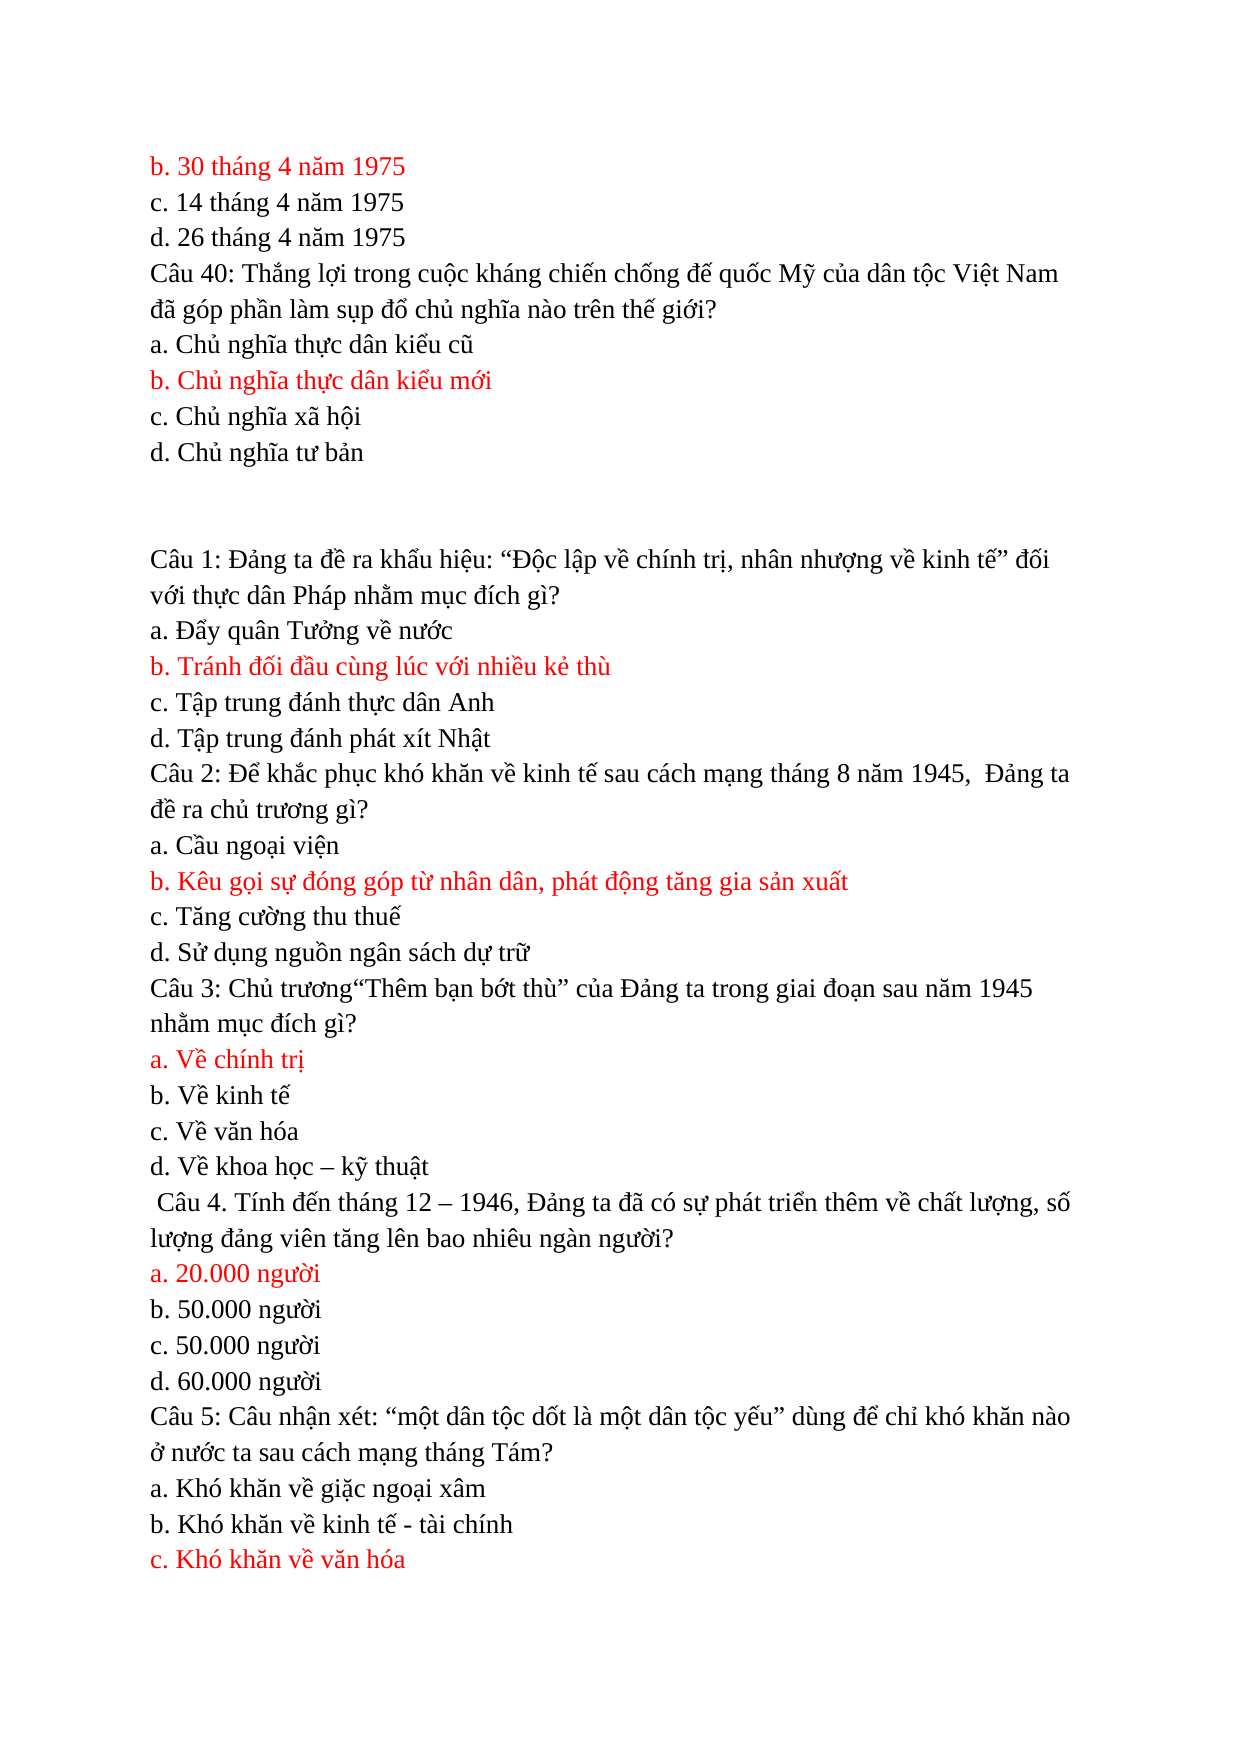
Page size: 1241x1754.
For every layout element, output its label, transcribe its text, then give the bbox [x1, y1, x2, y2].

text b. Kêu gọi sự đóng góp từ nhân dân, phát động tăng gia sản xuất [150, 864, 1090, 896]
text d. 60.000 người [150, 1365, 1090, 1396]
text a. Khó khăn về giặc ngoại xâm [150, 1472, 1090, 1503]
text b. 30 tháng 4 năm 1975 [150, 150, 1090, 181]
text Câu 40: Thắng lợi trong cuộc kháng chiến chống đế quốc Mỹ của dân tộc Việt Nam đã góp phần làm sụp đổ chủ nghĩa nào trên thế giới? [150, 257, 1090, 324]
text a. Cầu ngoại viện [150, 829, 1090, 860]
text Câu 3: Chủ trương“Thêm bạn bớt thù” của Đảng ta trong giai đoạn sau năm 1945 nhằm mục đích gì? [150, 972, 1090, 1039]
text c. 14 tháng 4 năm 1975 [150, 186, 1090, 217]
text c. Khó khăn về văn hóa [150, 1543, 1090, 1574]
text a. 20.000 người [150, 1258, 1090, 1289]
text d. Tập trung đánh phát xít Nhật [150, 722, 1090, 753]
text Câu 1: Đảng ta đề ra khẩu hiệu: “Độc lập về chính trị, nhân nhượng về kinh tế” đối với thực dân Pháp nhằm mục đích gì? [150, 543, 1090, 610]
text c. Chủ nghĩa xã hội [150, 400, 1090, 431]
text d. Chủ nghĩa tư bản [150, 436, 1090, 467]
text Câu 2: Để khắc phục khó khăn về kinh tế sau cách mạng tháng 8 năm 1945, Đảng ta đề ra chủ trương gì? [150, 757, 1090, 824]
text Câu 4. Tính đến tháng 12 – 1946, Đảng ta đã có sự phát triển thêm về chất lượng, số lượng đảng viên tăng lên bao nhiêu ngàn người? [150, 1186, 1090, 1253]
text c. 50.000 người [150, 1329, 1090, 1360]
text c. Tập trung đánh thực dân Anh [150, 686, 1090, 717]
text b. Về kinh tế [150, 1079, 1090, 1110]
text c. Tăng cường thu thuế [150, 900, 1090, 931]
text d. 26 tháng 4 năm 1975 [150, 221, 1090, 253]
text b. 50.000 người [150, 1293, 1090, 1324]
text b. Tránh đối đầu cùng lúc với nhiều kẻ thù [150, 650, 1090, 681]
text a. Chủ nghĩa thực dân kiểu cũ [150, 329, 1090, 360]
text b. Chủ nghĩa thực dân kiểu mới [150, 364, 1090, 396]
text Câu 5: Câu nhận xét: “một dân tộc dốt là một dân tộc yếu” dùng để chỉ khó khăn nào ở nước ta sau cách mạng tháng Tám? [150, 1401, 1090, 1467]
text a. Về chính trị [150, 1043, 1090, 1074]
text a. Đẩy quân Tưởng về nước [150, 614, 1090, 646]
text d. Về khoa học – kỹ thuật [150, 1150, 1090, 1182]
text b. Khó khăn về kinh tế - tài chính [150, 1508, 1090, 1539]
text c. Về văn hóa [150, 1115, 1090, 1146]
text d. Sử dụng nguồn ngân sách dự trữ [150, 936, 1090, 967]
